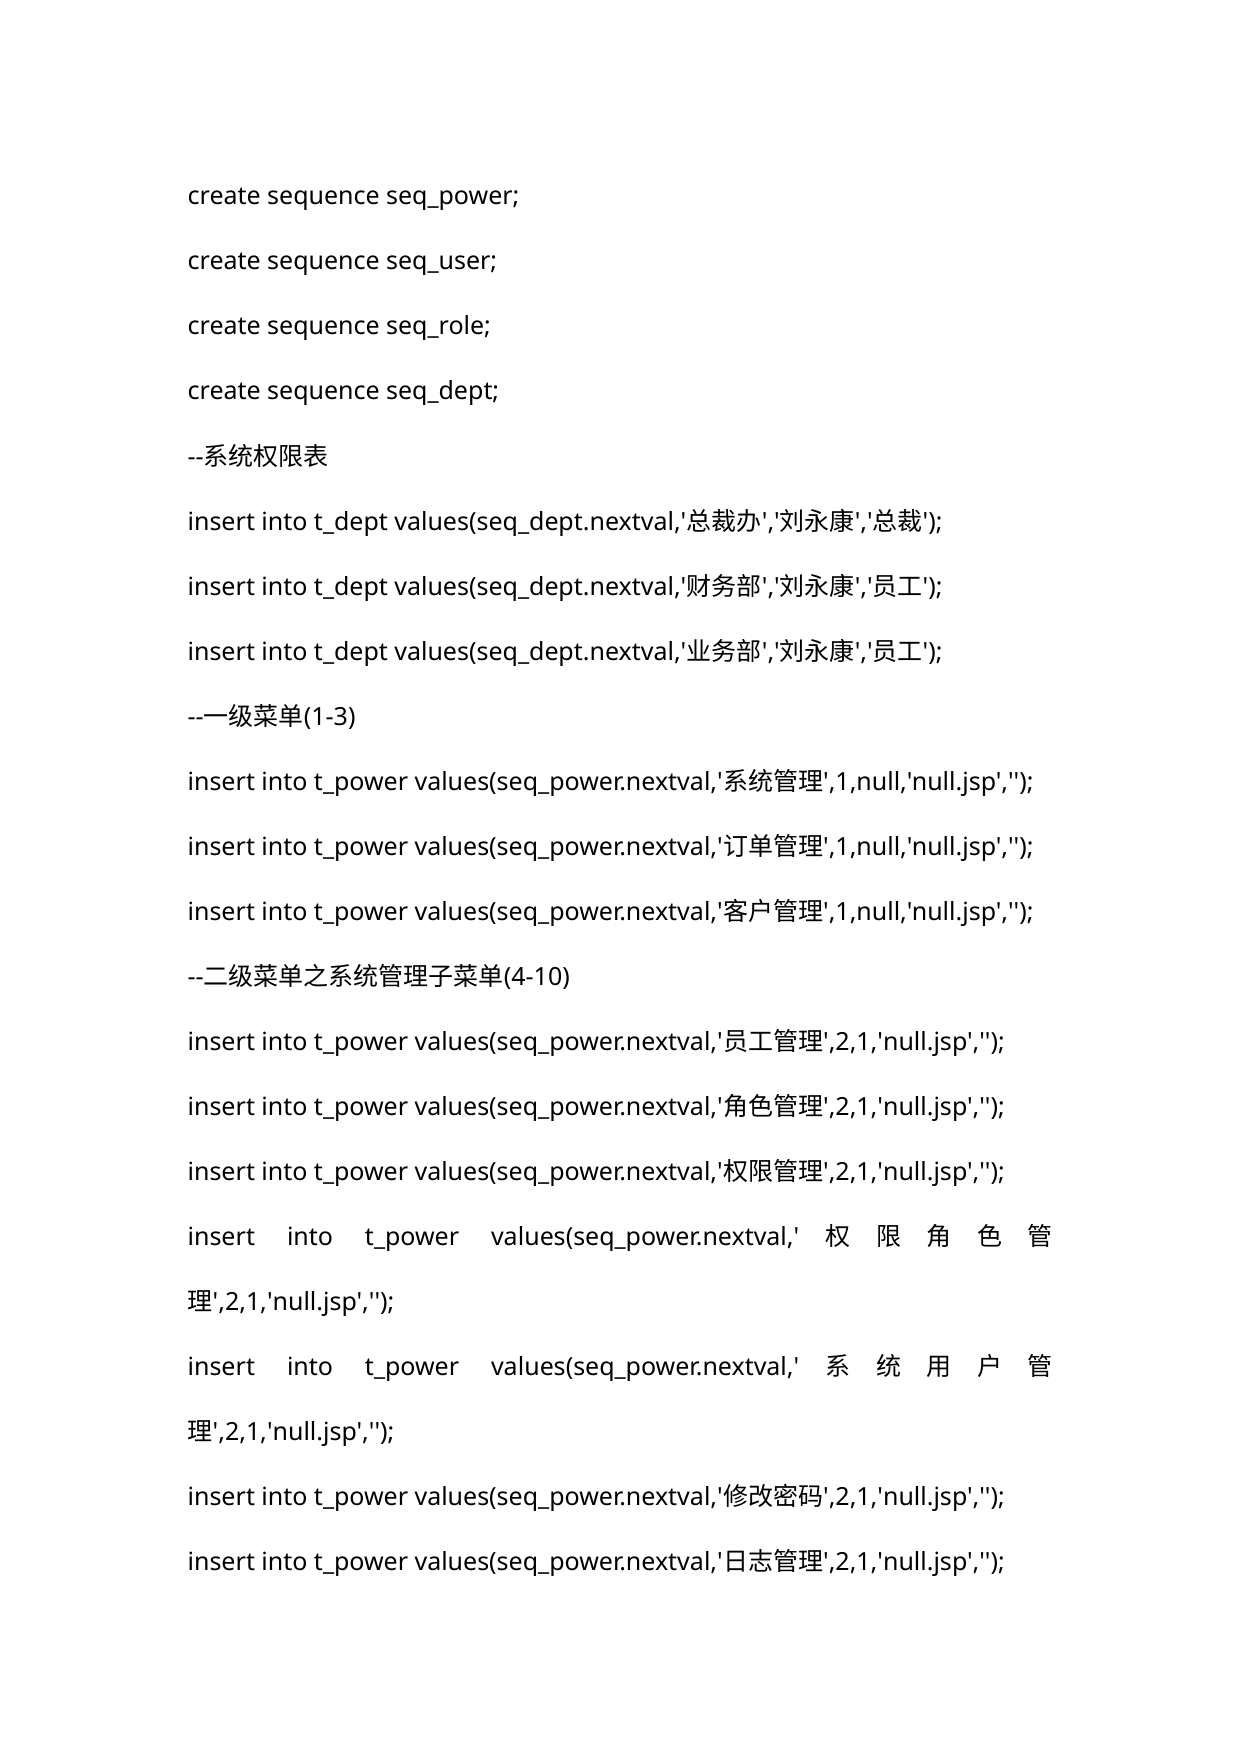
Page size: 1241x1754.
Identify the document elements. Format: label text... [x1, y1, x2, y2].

text create sequence seq_dept; [187, 357, 1053, 422]
text create sequence seq_user; [187, 227, 1053, 292]
text insert into t_power values(seq_power.nextval,'日志管理',2,1,'null.jsp',''); [187, 1527, 1053, 1592]
text insert into t_power values(seq_power.nextval,'权限角色管理',2,1,'null.jsp',''); [187, 1202, 1053, 1332]
text --系统权限表 [187, 422, 1053, 487]
text insert into t_power values(seq_power.nextval,'系统用户管理',2,1,'null.jsp',''); [187, 1332, 1053, 1462]
text insert into t_power values(seq_power.nextval,'员工管理',2,1,'null.jsp',''); [187, 1007, 1053, 1072]
text create sequence seq_power; [187, 162, 1053, 227]
text insert into t_power values(seq_power.nextval,'角色管理',2,1,'null.jsp',''); [187, 1072, 1053, 1137]
text create sequence seq_role; [187, 292, 1053, 357]
text insert into t_power values(seq_power.nextval,'订单管理',1,null,'null.jsp',''); [187, 812, 1053, 877]
text insert into t_dept values(seq_dept.nextval,'财务部','刘永康','员工'); [187, 552, 1053, 617]
text --二级菜单之系统管理子菜单(4-10) [187, 942, 1053, 1007]
text insert into t_power values(seq_power.nextval,'权限管理',2,1,'null.jsp',''); [187, 1137, 1053, 1202]
text insert into t_power values(seq_power.nextval,'系统管理',1,null,'null.jsp',''); [187, 747, 1053, 812]
text --一级菜单(1-3) [187, 682, 1053, 747]
text insert into t_power values(seq_power.nextval,'修改密码',2,1,'null.jsp',''); [187, 1462, 1053, 1527]
text insert into t_power values(seq_power.nextval,'客户管理',1,null,'null.jsp',''); [187, 877, 1053, 942]
text insert into t_dept values(seq_dept.nextval,'总裁办','刘永康','总裁'); [187, 487, 1053, 552]
text insert into t_dept values(seq_dept.nextval,'业务部','刘永康','员工'); [187, 617, 1053, 682]
